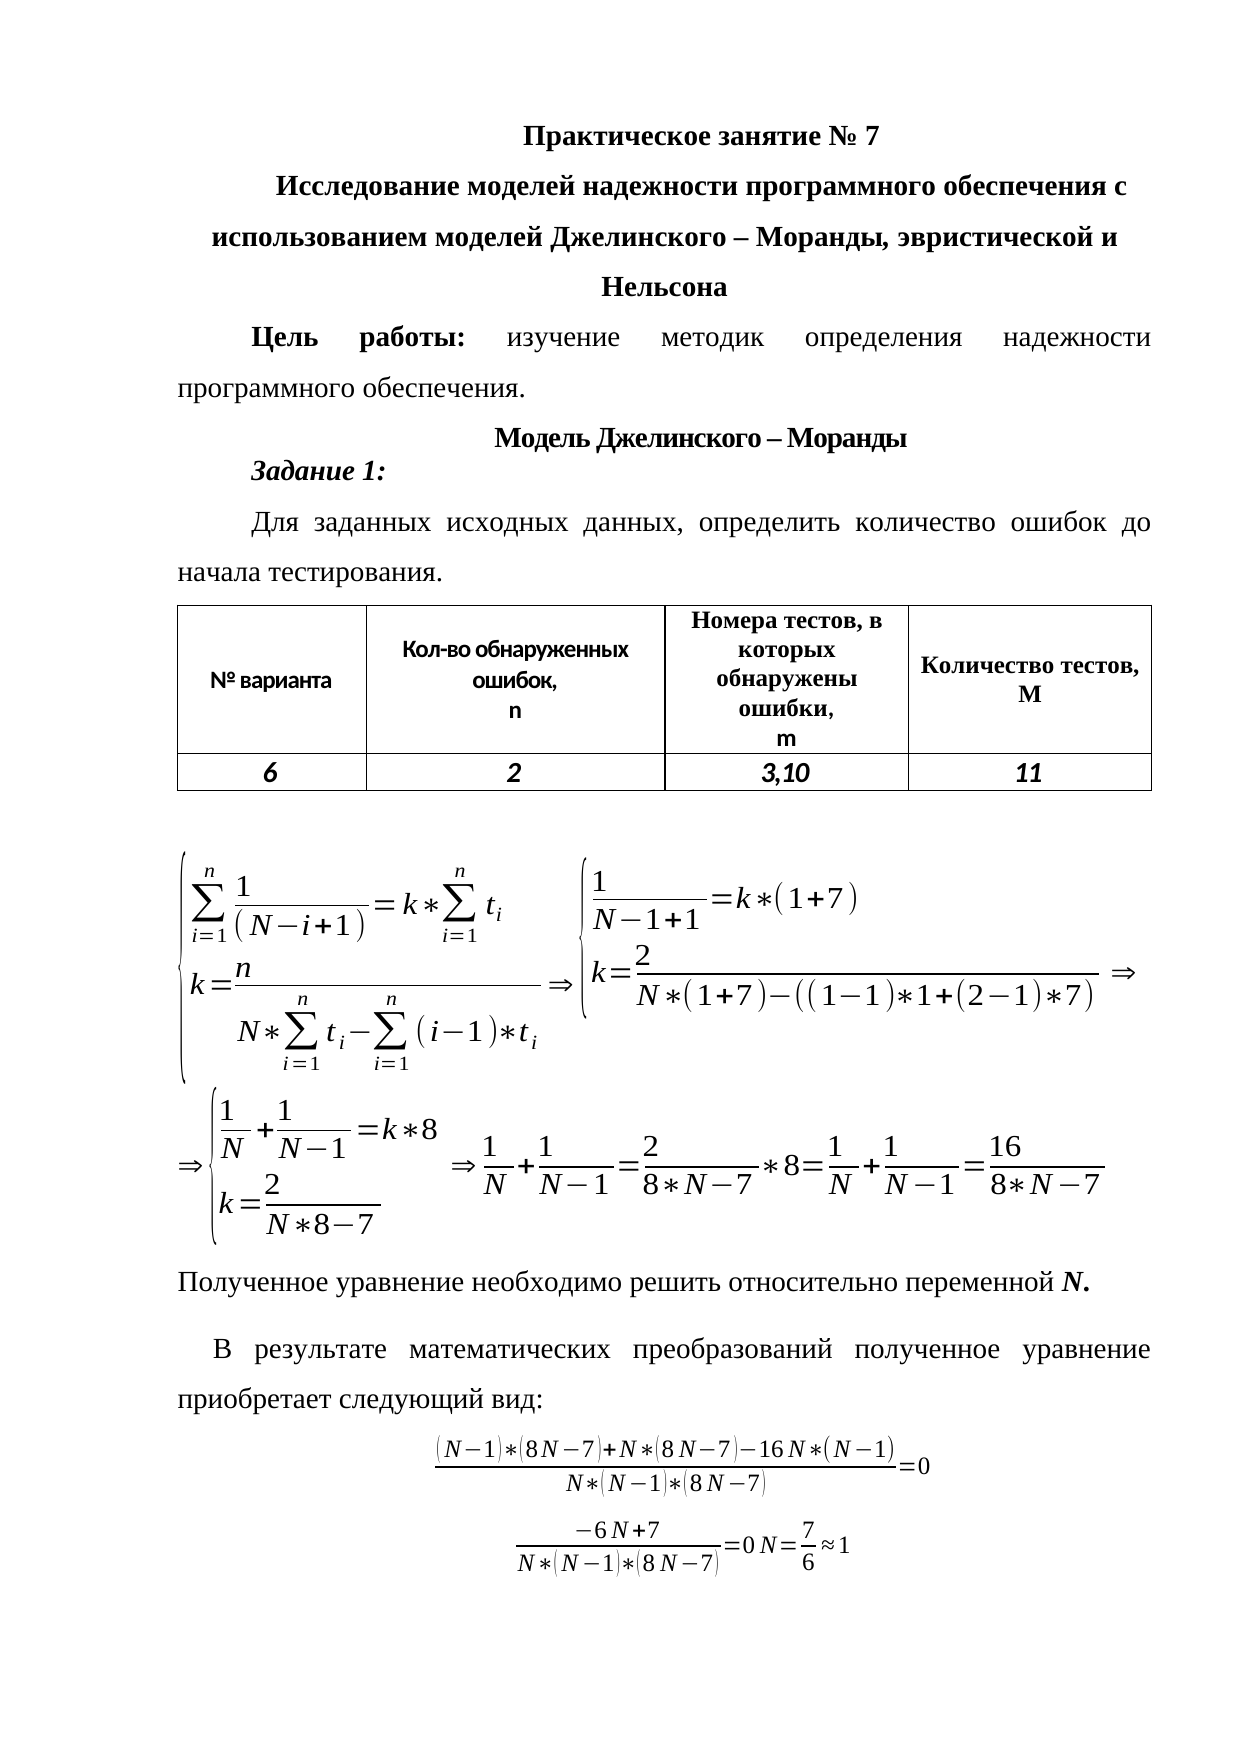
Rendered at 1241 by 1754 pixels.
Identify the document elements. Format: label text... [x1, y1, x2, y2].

text Для заданных исходных данных, определить количество ошибок до начала тестирования. [177, 504, 1152, 588]
table_cell 3,10 [666, 754, 908, 789]
table_cell 6 [178, 754, 366, 789]
table_header Количество тестов, M [909, 606, 1151, 753]
text В результате математических преобразований полученное уравнение приобретает следующий вид: [177, 1331, 1152, 1415]
text Цель работы: изучение методик определения надежности программного обеспечения. [177, 319, 1152, 403]
table_header Номера тестов, в которых обнаружены ошибки, m [666, 606, 908, 753]
table_header Кол-во обнаруженных ошибок, n [367, 606, 664, 753]
text Задание 1: [177, 453, 1152, 487]
table_cell 11 [909, 754, 1151, 789]
table_cell 2 [367, 754, 664, 789]
table_header № варианта [178, 606, 366, 753]
text Модель Джелинского – Моранды [177, 420, 1152, 453]
text Исследование моделей надежности программного обеспечения с использованием моделей Джелинского – Моранды, эвристической и Нельсона [177, 168, 1152, 303]
text Полученное уравнение необходимо решить относительно переменной N. [177, 849, 1152, 1298]
text Практическое занятие № 7 [177, 118, 1152, 152]
